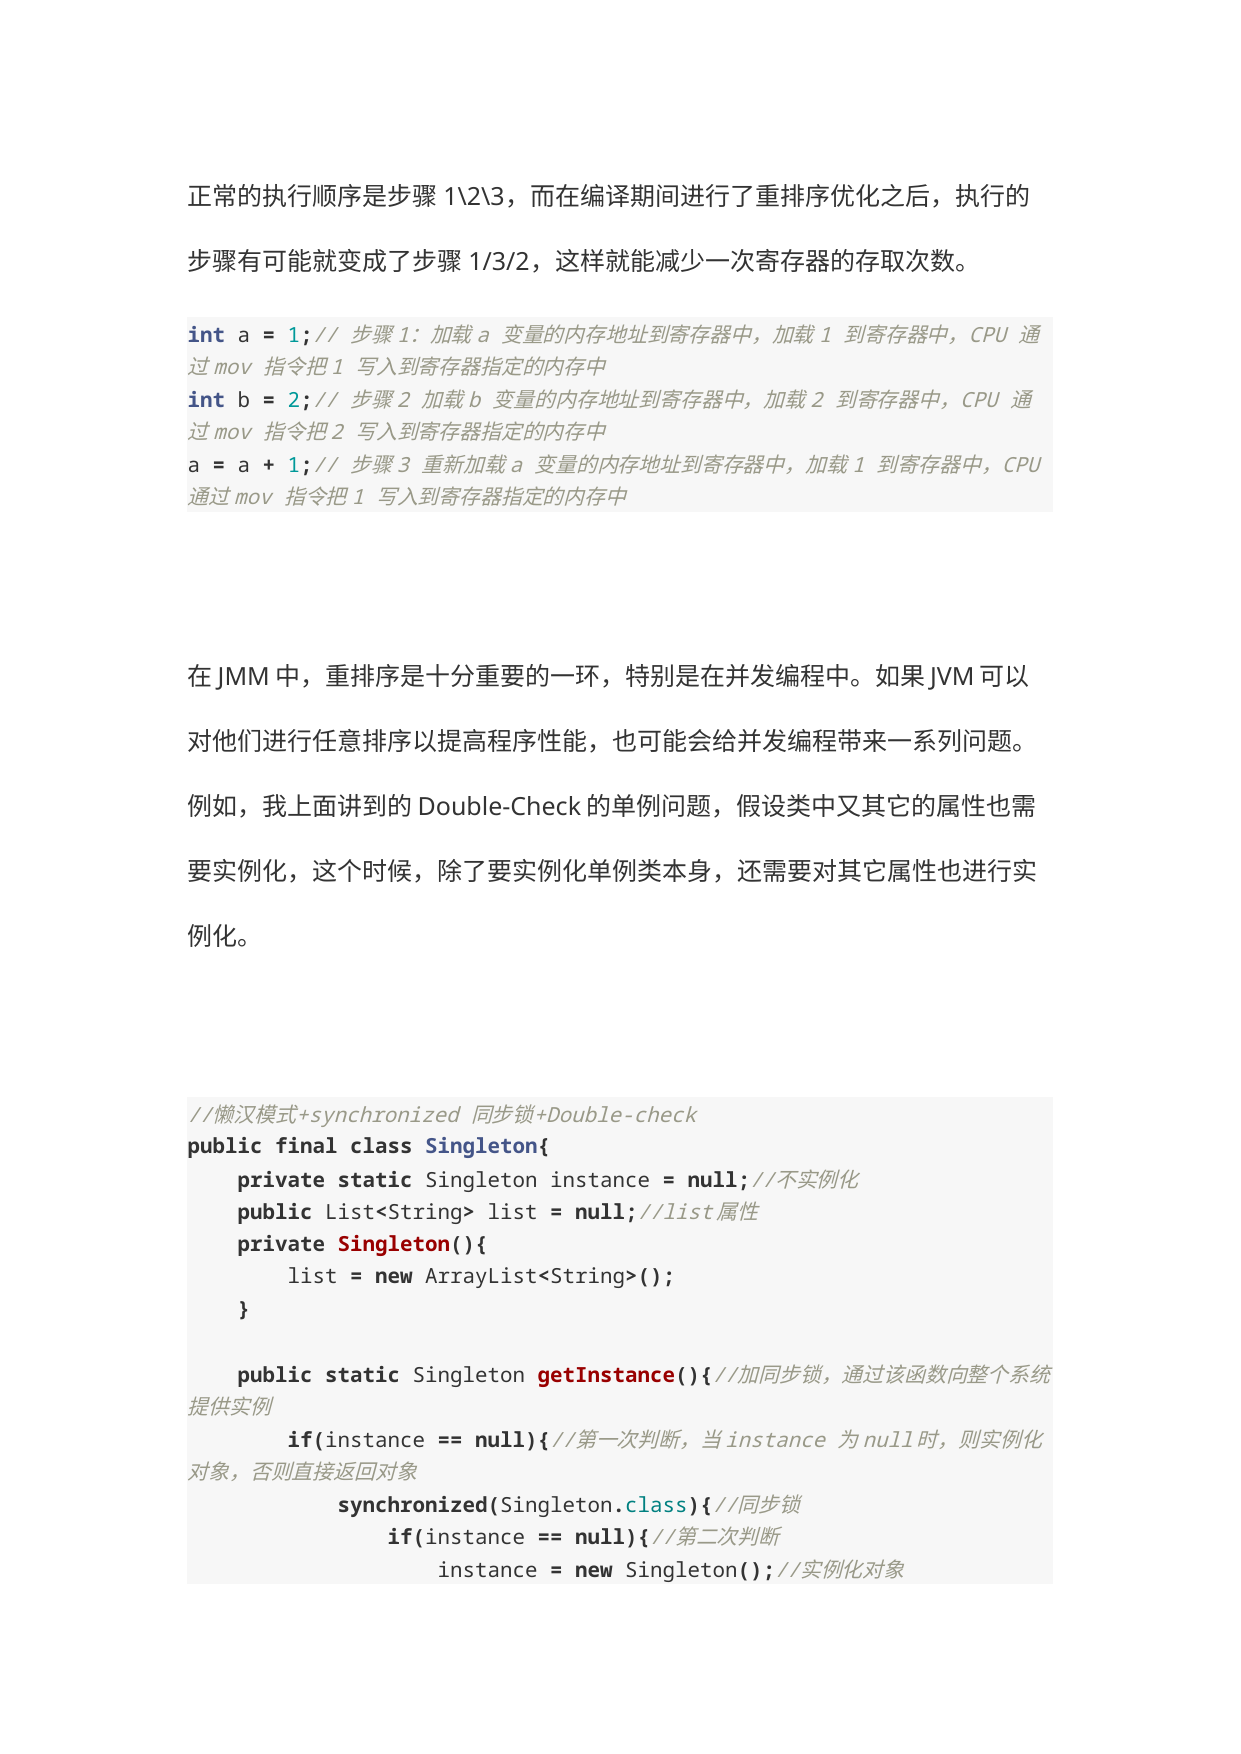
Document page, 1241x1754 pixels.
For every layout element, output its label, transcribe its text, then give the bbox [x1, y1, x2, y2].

text synchronized(Singleton.class){//同步锁 [187, 1487, 1053, 1519]
text //懒汉模式+synchronized 同步锁+Double-check [187, 1097, 1053, 1129]
text if(instance == null){//第二次判断 [187, 1519, 1053, 1552]
text int a = 1;// 步骤 1：加载 a 变量的内存地址到寄存器中，加载 1 到寄存器中，CPU 通过 mov 指令把 1 写入到寄存器指定的内存中 [187, 317, 1053, 382]
text if(instance == null){//第一次判断，当instance 为null时，则实例化对象，否则直接返回对象 [187, 1422, 1053, 1487]
text instance = new Singleton();//实例化对象 [187, 1552, 1053, 1584]
text int b = 2;// 步骤 2 加载 b 变量的内存地址到寄存器中，加载 2 到寄存器中，CPU 通过 mov 指令把 2 写入到寄存器指定的内存中 [187, 382, 1053, 447]
text } [187, 1292, 1053, 1324]
text public final class Singleton{ [187, 1129, 1053, 1162]
text public List<String> list = null;//list属性 [187, 1194, 1053, 1227]
text private static Singleton instance = null;//不实例化 [187, 1162, 1053, 1194]
text list = new ArrayList<String>(); [187, 1259, 1053, 1292]
text a = a + 1;// 步骤 3 重新加载 a 变量的内存地址到寄存器中，加载 1 到寄存器中，CPU 通过 mov 指令把 1 写入到寄存器指定的内存中 [187, 447, 1053, 512]
text private Singleton(){ [187, 1227, 1053, 1259]
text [187, 162, 1053, 292]
text public static Singleton getInstance(){//加同步锁，通过该函数向整个系统提供实例 [187, 1357, 1053, 1422]
text 在JMM中，重排序是十分重要的一环，特别是在并发编程中。如果JVM可以对他们进行任意排序以提高程序性能，也可能会给并发编程带来一系列问题。例如，我上面讲到的Double-Check的单例问题，假设类中又其它的属性也需要实例化，这个时候，除了要实例化单例类本身，还需要对其它属性也进行实例化。 [187, 642, 1053, 967]
